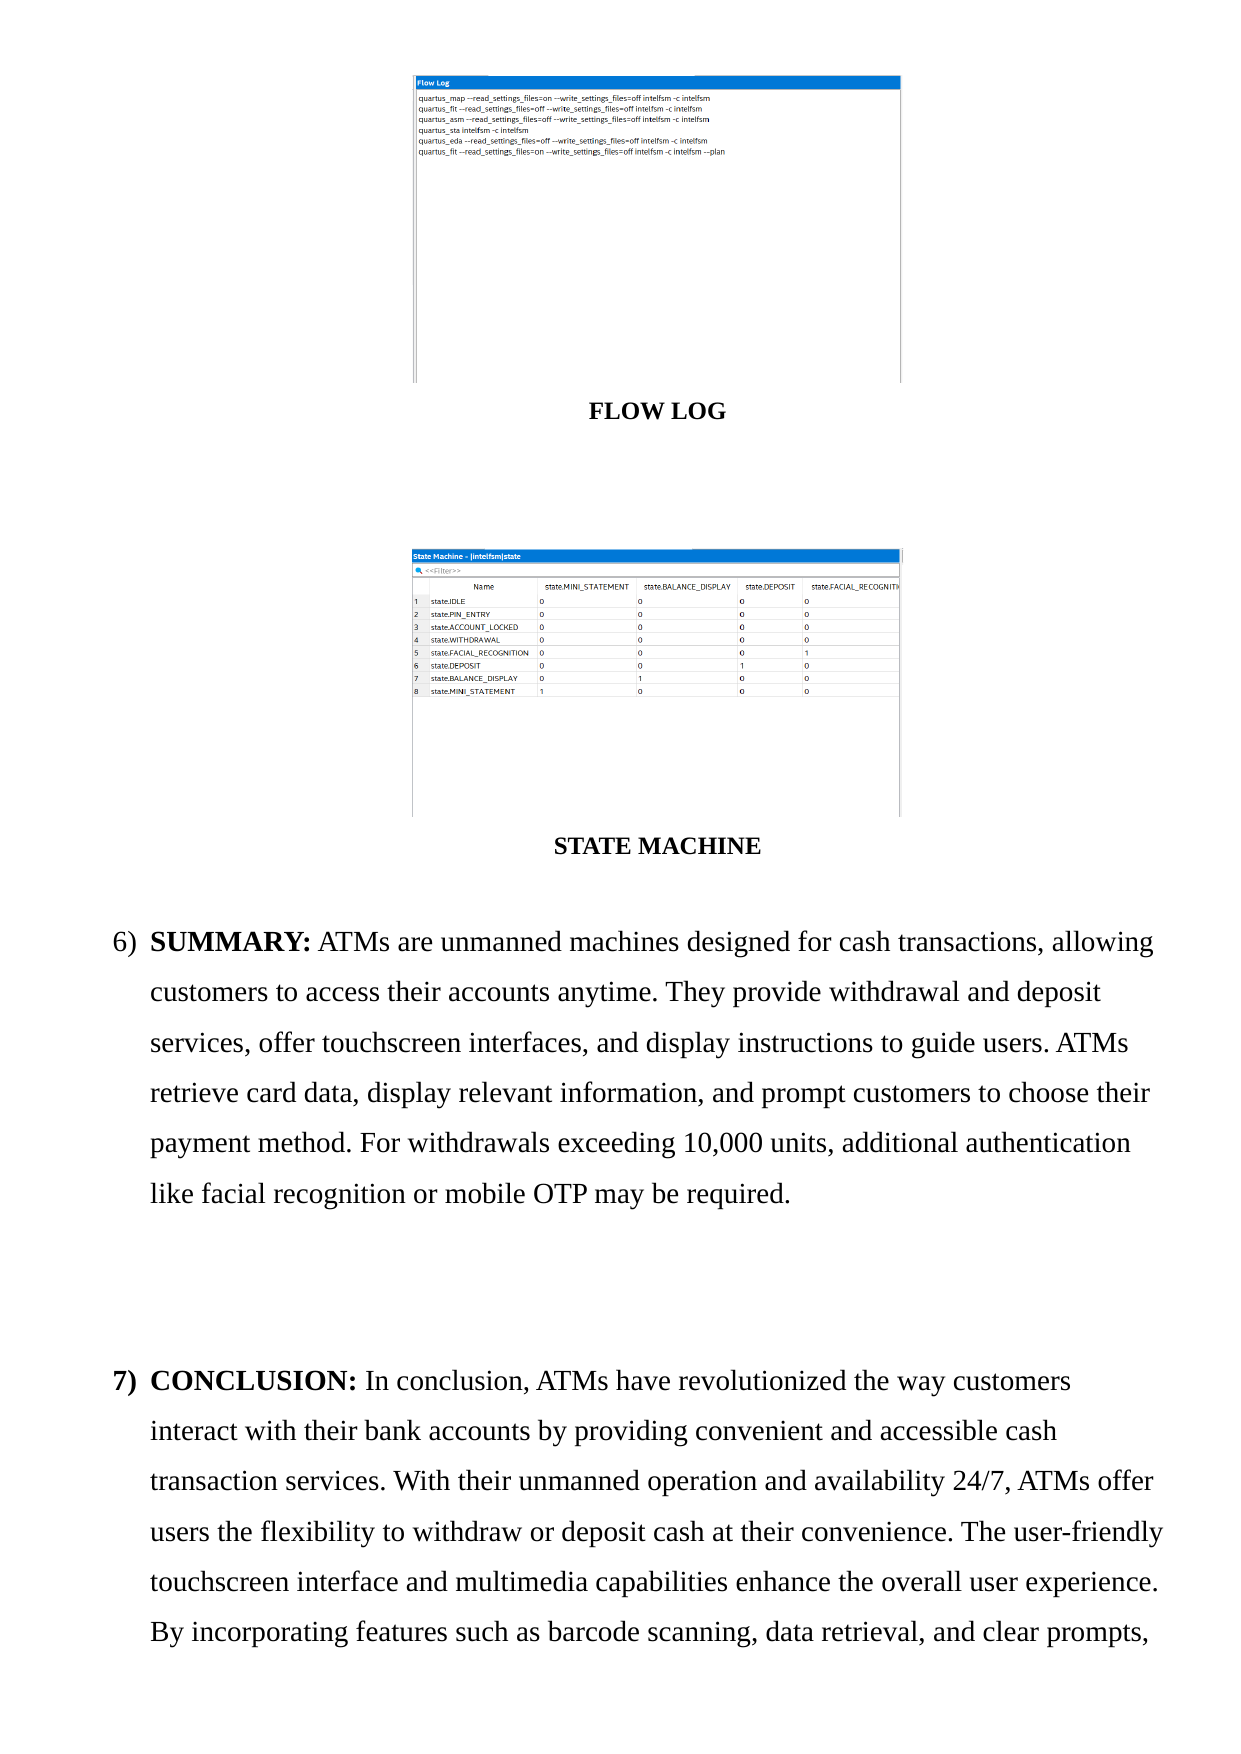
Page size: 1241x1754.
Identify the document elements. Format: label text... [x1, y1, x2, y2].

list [112, 1363, 1165, 1648]
list STATE MACHINE [150, 831, 1165, 859]
picture [412, 548, 904, 817]
picture [412, 75, 903, 383]
list SUMMARY: ATMs are unmanned machines designed for cash transactions, allowing customers to access their accounts anytime. They provide withdrawal and deposit services, offer touchscreen interfaces, and display instructions to guide users. ATMs retrieve card data, display relevant information, and prompt customers to choose their payment method. For withdrawals exceeding 10,000 units, additional authentication like facial recognition or mobile OTP may be required. [112, 924, 1165, 1209]
list FLOW LOG [150, 396, 1165, 425]
